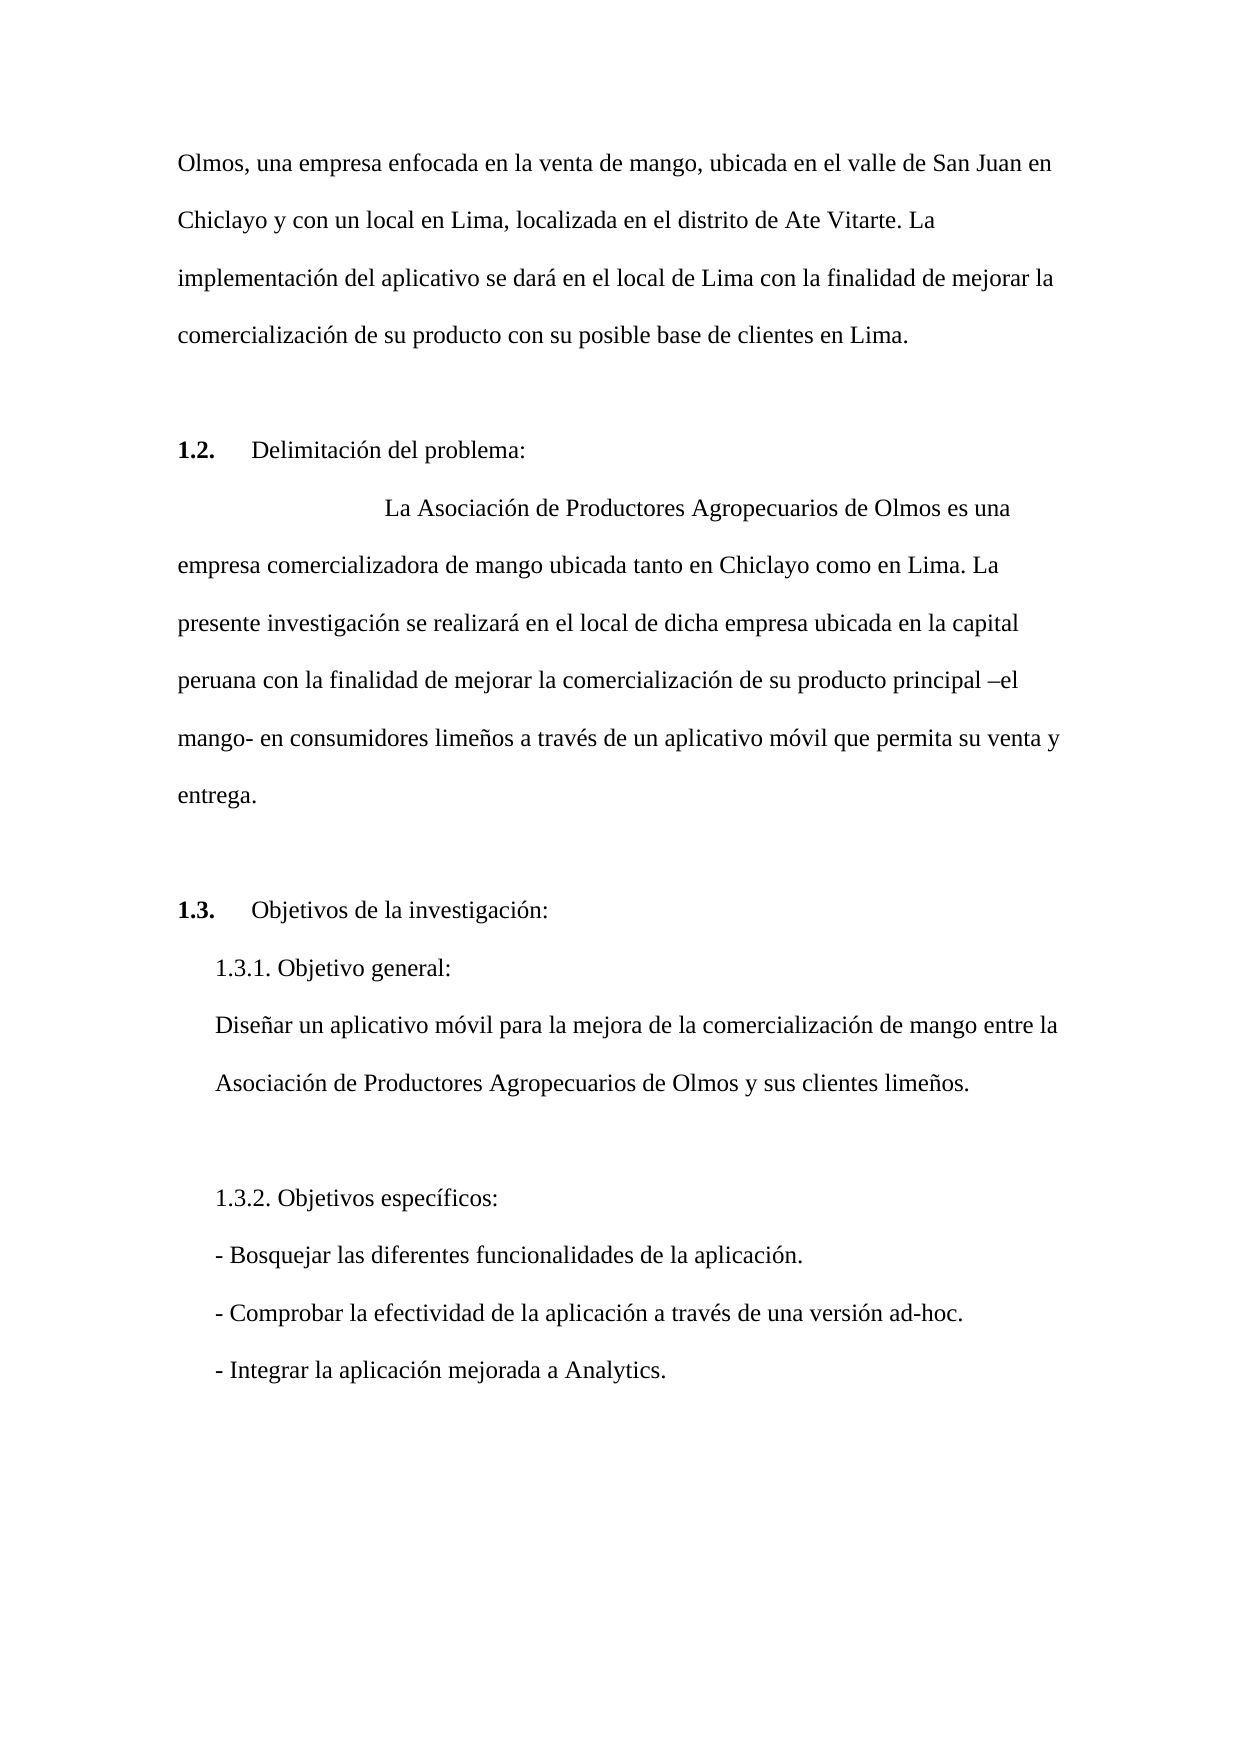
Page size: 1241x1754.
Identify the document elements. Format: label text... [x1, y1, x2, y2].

text La Asociación de Productores Agropecuarios de Olmos es una empresa comercializadora de mango ubicada tanto en Chiclayo como en Lima. La presente investigación se realizará en el local de dicha empresa ubicada en la capital peruana con la finalidad de mejorar la comercialización de su producto principal –el mango- en consumidores limeños a través de un aplicativo móvil que permita su venta y entrega. [177, 493, 1063, 809]
list Objetivos de la investigación: [177, 895, 1063, 924]
list - Integrar la aplicación mejorada a Analytics. [215, 1355, 1063, 1384]
list 1.3.2. Objetivos específicos: [215, 1183, 1063, 1211]
list Delimitación del problema: [177, 435, 1063, 464]
list - Comprobar la efectividad de la aplicación a través de una versión ad-hoc. [215, 1298, 1063, 1326]
list 1.3.1. Objetivo general: [215, 953, 1063, 981]
list - Bosquejar las diferentes funcionalidades de la aplicación. [215, 1240, 1063, 1269]
list Diseñar un aplicativo móvil para la mejora de la comercialización de mango entre la Asociación de Productores Agropecuarios de Olmos y sus clientes limeños. [215, 1010, 1063, 1096]
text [177, 148, 1063, 349]
